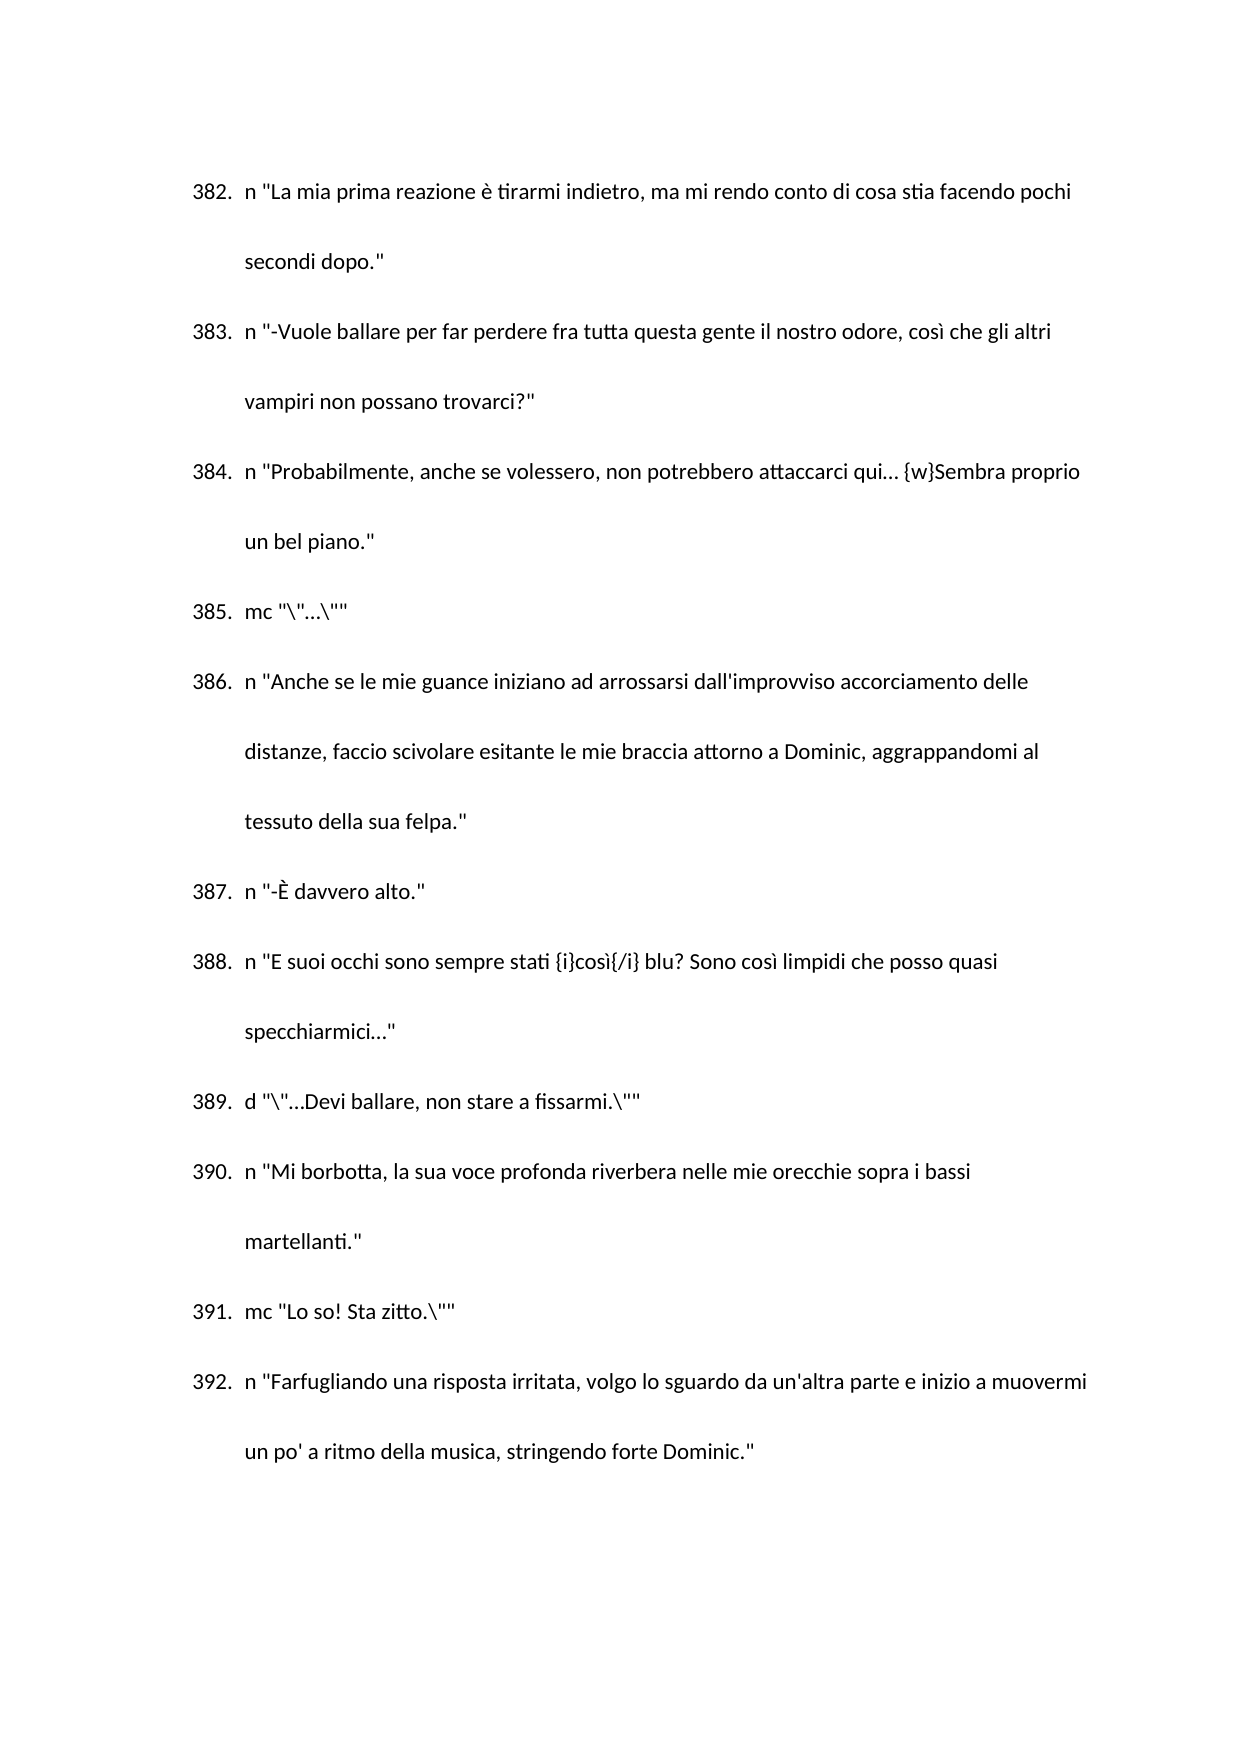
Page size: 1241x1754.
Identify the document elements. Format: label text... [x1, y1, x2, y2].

text 387. n "-È davvero alto." [192, 877, 1092, 905]
text 389. d "\"…Devi ballare, non stare a fissarmi.\"" [192, 1087, 1092, 1115]
text 388. n "E suoi occhi sono sempre stati {i}così{/i} blu? Sono così limpidi che posso quasi specchiarmici…" [192, 947, 1092, 1045]
text 384. n "Probabilmente, anche se volessero, non potrebbero attaccarci qui… {w}Sembra proprio un bel piano." [192, 457, 1092, 555]
text 390. n "Mi borbotta, la sua voce profonda riverbera nelle mie orecchie sopra i bassi martellanti." [192, 1157, 1092, 1255]
text 382. n "La mia prima reazione è tirarmi indietro, ma mi rendo conto di cosa stia facendo pochi secondi dopo." [192, 177, 1092, 275]
text 392. n "Farfugliando una risposta irritata, volgo lo sguardo da un'altra parte e inizio a muovermi un po' a ritmo della musica, stringendo forte Dominic." [192, 1367, 1092, 1465]
text 391. mc "Lo so! Sta zitto.\"" [192, 1297, 1092, 1325]
text 386. n "Anche se le mie guance iniziano ad arrossarsi dall'improvviso accorciamento delle distanze, faccio scivolare esitante le mie braccia attorno a Dominic, aggrappandomi al tessuto della sua felpa." [192, 667, 1092, 835]
text 383. n "-Vuole ballare per far perdere fra tutta questa gente il nostro odore, così che gli altri vampiri non possano trovarci?" [192, 317, 1092, 415]
text 385. mc "\"…\"" [192, 597, 1092, 625]
